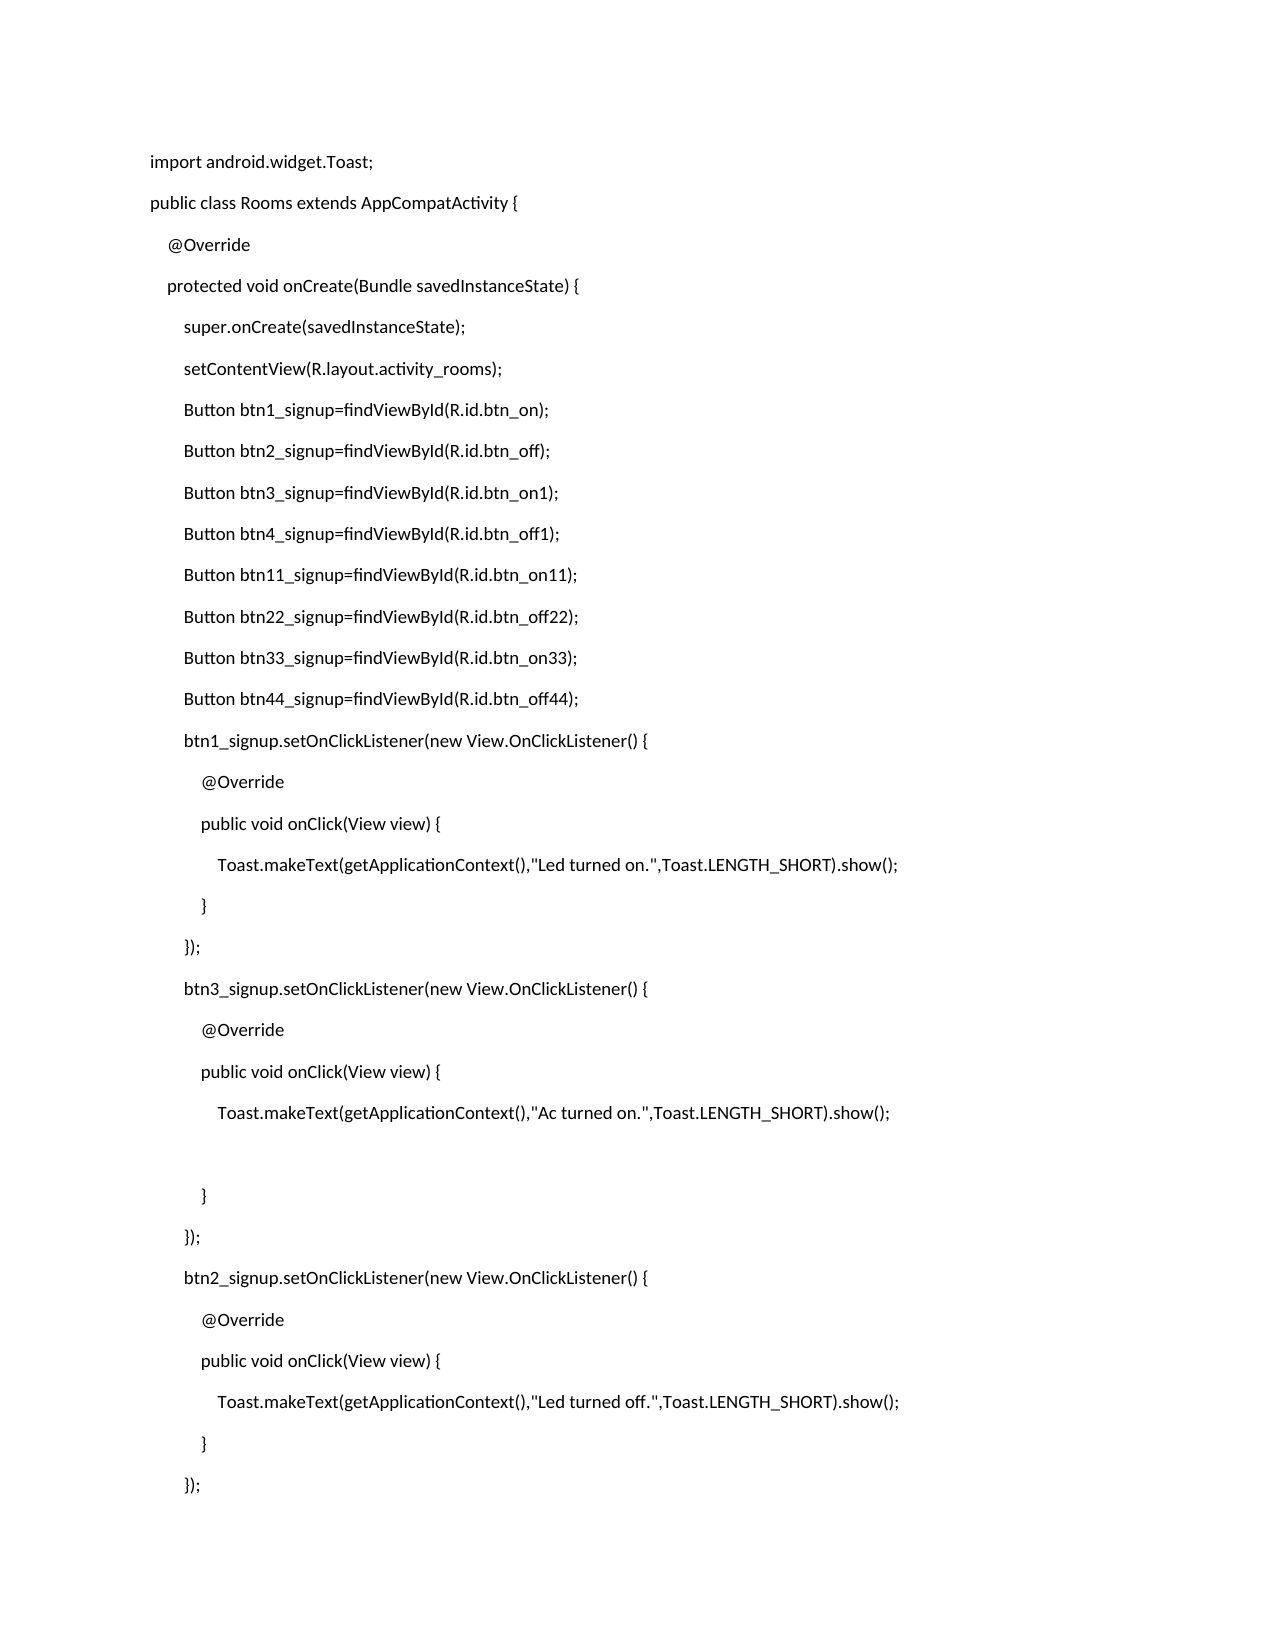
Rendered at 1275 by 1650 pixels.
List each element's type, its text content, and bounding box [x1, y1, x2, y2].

text btn3_signup.setOnClickListener(new View.OnClickListener() { [150, 977, 1125, 1000]
text Button btn11_signup=findViewById(R.id.btn_on11); [150, 563, 1125, 586]
text Toast.makeText(getApplicationContext(),"Ac turned on.",Toast.LENGTH_SHORT).show(); [150, 1101, 1125, 1124]
text public void onClick(View view) { [150, 812, 1125, 834]
text @Override [150, 1308, 1125, 1331]
text }); [150, 936, 1125, 959]
text public void onClick(View view) { [150, 1060, 1125, 1083]
text public class Rooms extends AppCompatActivity { [150, 191, 1125, 214]
text }); [150, 1225, 1125, 1248]
text @Override [150, 1018, 1125, 1041]
text Button btn2_signup=findViewById(R.id.btn_off); [150, 439, 1125, 462]
text protected void onCreate(Bundle savedInstanceState) { [150, 274, 1125, 297]
text @Override [150, 770, 1125, 793]
text btn2_signup.setOnClickListener(new View.OnClickListener() { [150, 1267, 1125, 1289]
text Toast.makeText(getApplicationContext(),"Led turned off.",Toast.LENGTH_SHORT).show(); [150, 1391, 1125, 1413]
text } [150, 1432, 1125, 1455]
text Button btn1_signup=findViewById(R.id.btn_on); [150, 398, 1125, 421]
text Button btn3_signup=findViewById(R.id.btn_on1); [150, 481, 1125, 504]
text } [150, 894, 1125, 917]
text Button btn33_signup=findViewById(R.id.btn_on33); [150, 646, 1125, 669]
text Button btn22_signup=findViewById(R.id.btn_off22); [150, 605, 1125, 628]
text public void onClick(View view) { [150, 1349, 1125, 1372]
text }); [150, 1473, 1125, 1496]
text } [150, 1184, 1125, 1207]
text setContentView(R.layout.activity_rooms); [150, 357, 1125, 380]
text import android.widget.Toast; [150, 150, 1125, 173]
text @Override [150, 233, 1125, 256]
text Button btn4_signup=findViewById(R.id.btn_off1); [150, 522, 1125, 545]
text btn1_signup.setOnClickListener(new View.OnClickListener() { [150, 729, 1125, 752]
text Toast.makeText(getApplicationContext(),"Led turned on.",Toast.LENGTH_SHORT).show(); [150, 853, 1125, 876]
text Button btn44_signup=findViewById(R.id.btn_off44); [150, 688, 1125, 711]
text super.onCreate(savedInstanceState); [150, 315, 1125, 338]
